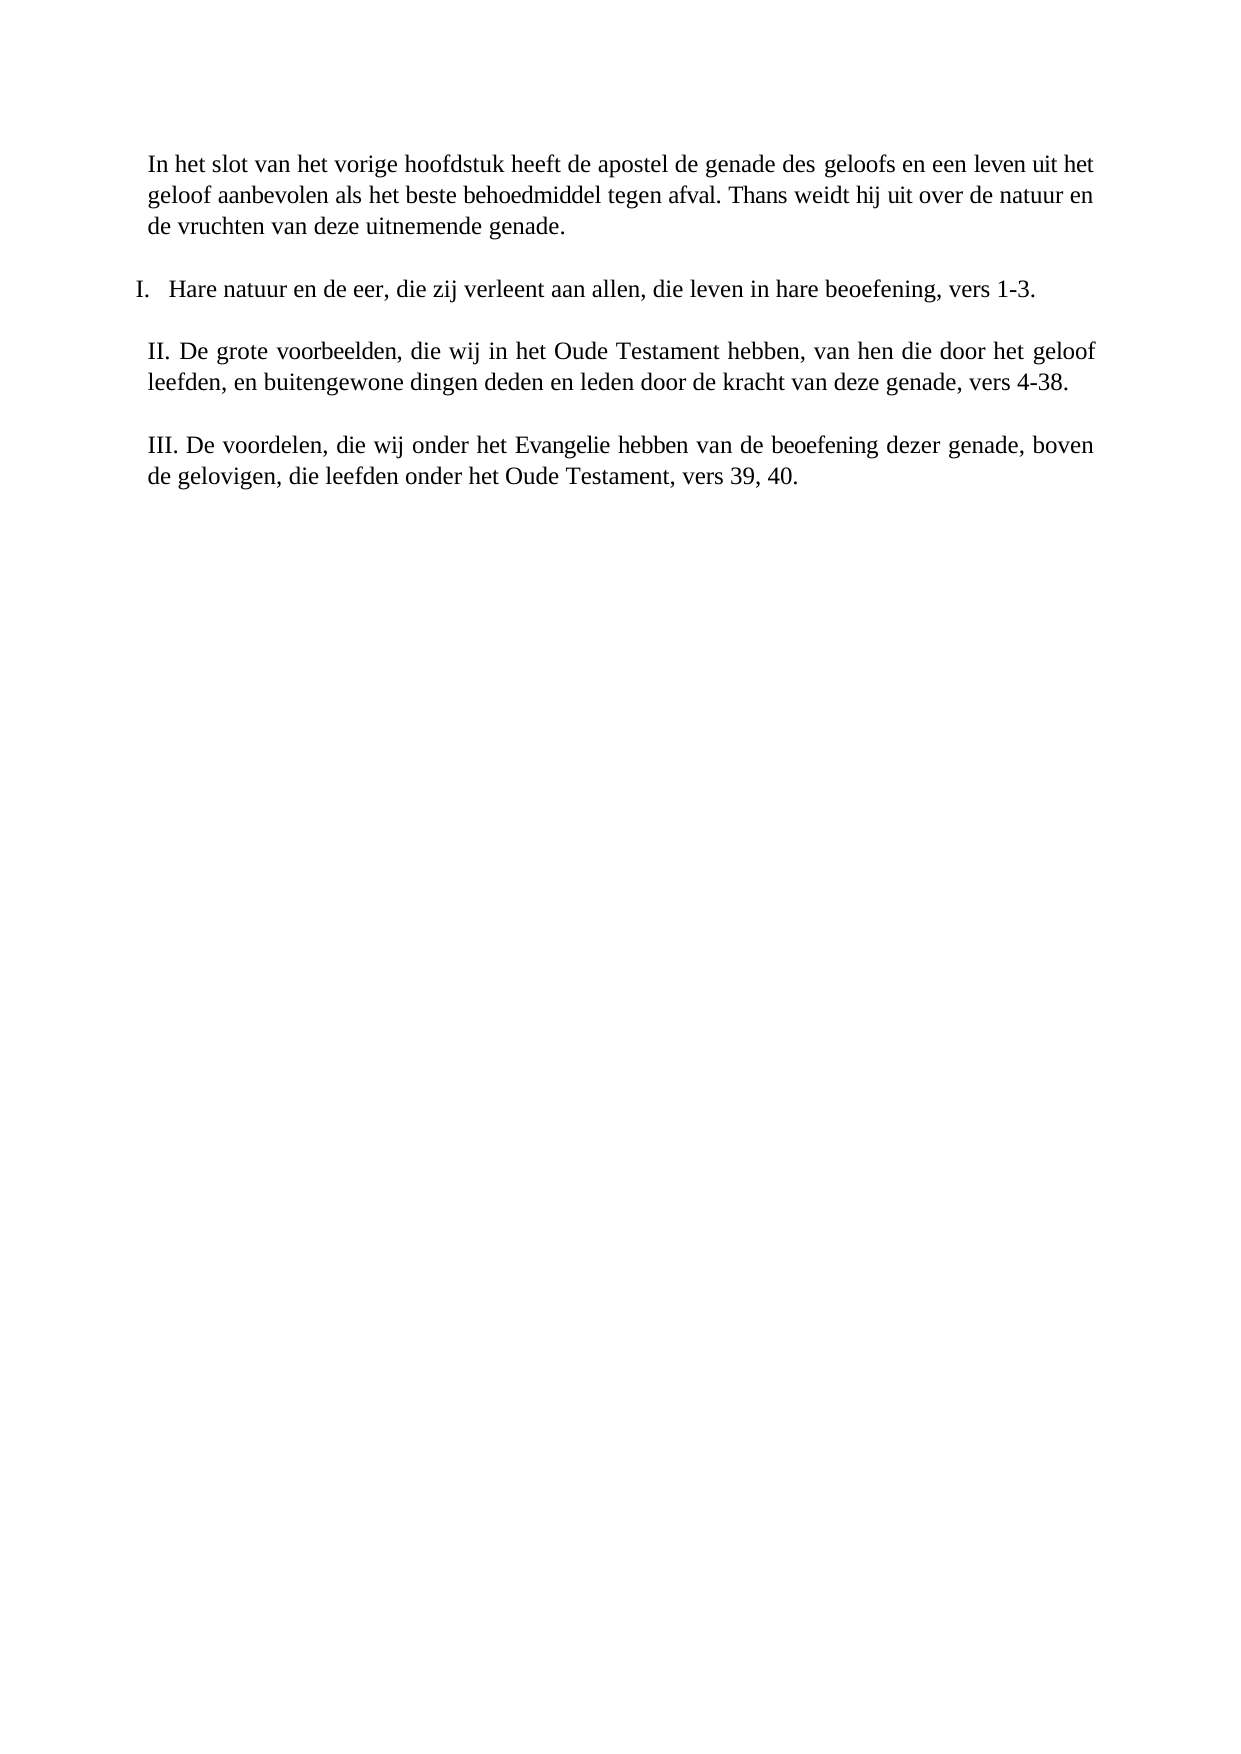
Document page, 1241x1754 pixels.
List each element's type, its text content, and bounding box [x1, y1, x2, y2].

list Hare natuur en de eer, die zij verleent aan allen, die leven in hare beoefening, vers 1-3. [135, 274, 1107, 302]
text In het slot van het vorige hoofdstuk heeft de apostel de genade des geloofs en een leven uit het geloof aanbevolen als het beste behoedmiddel tegen afval. Thans weidt hij uit over de natuur en de vruchten van deze uitnemende genade. [147, 149, 1094, 240]
list De grote voorbeelden, die wij in het Oude Testament hebben, van hen die door het geloof leefden, en buitengewone dingen deden en leden door de kracht van deze genade, vers 4-38. [147, 336, 1095, 396]
list De voordelen, die wij onder het Evangelie hebben van de beoefening dezer genade, boven de gelovigen, die leefden onder het Oude Testament, vers 39, 40. [147, 430, 1094, 490]
